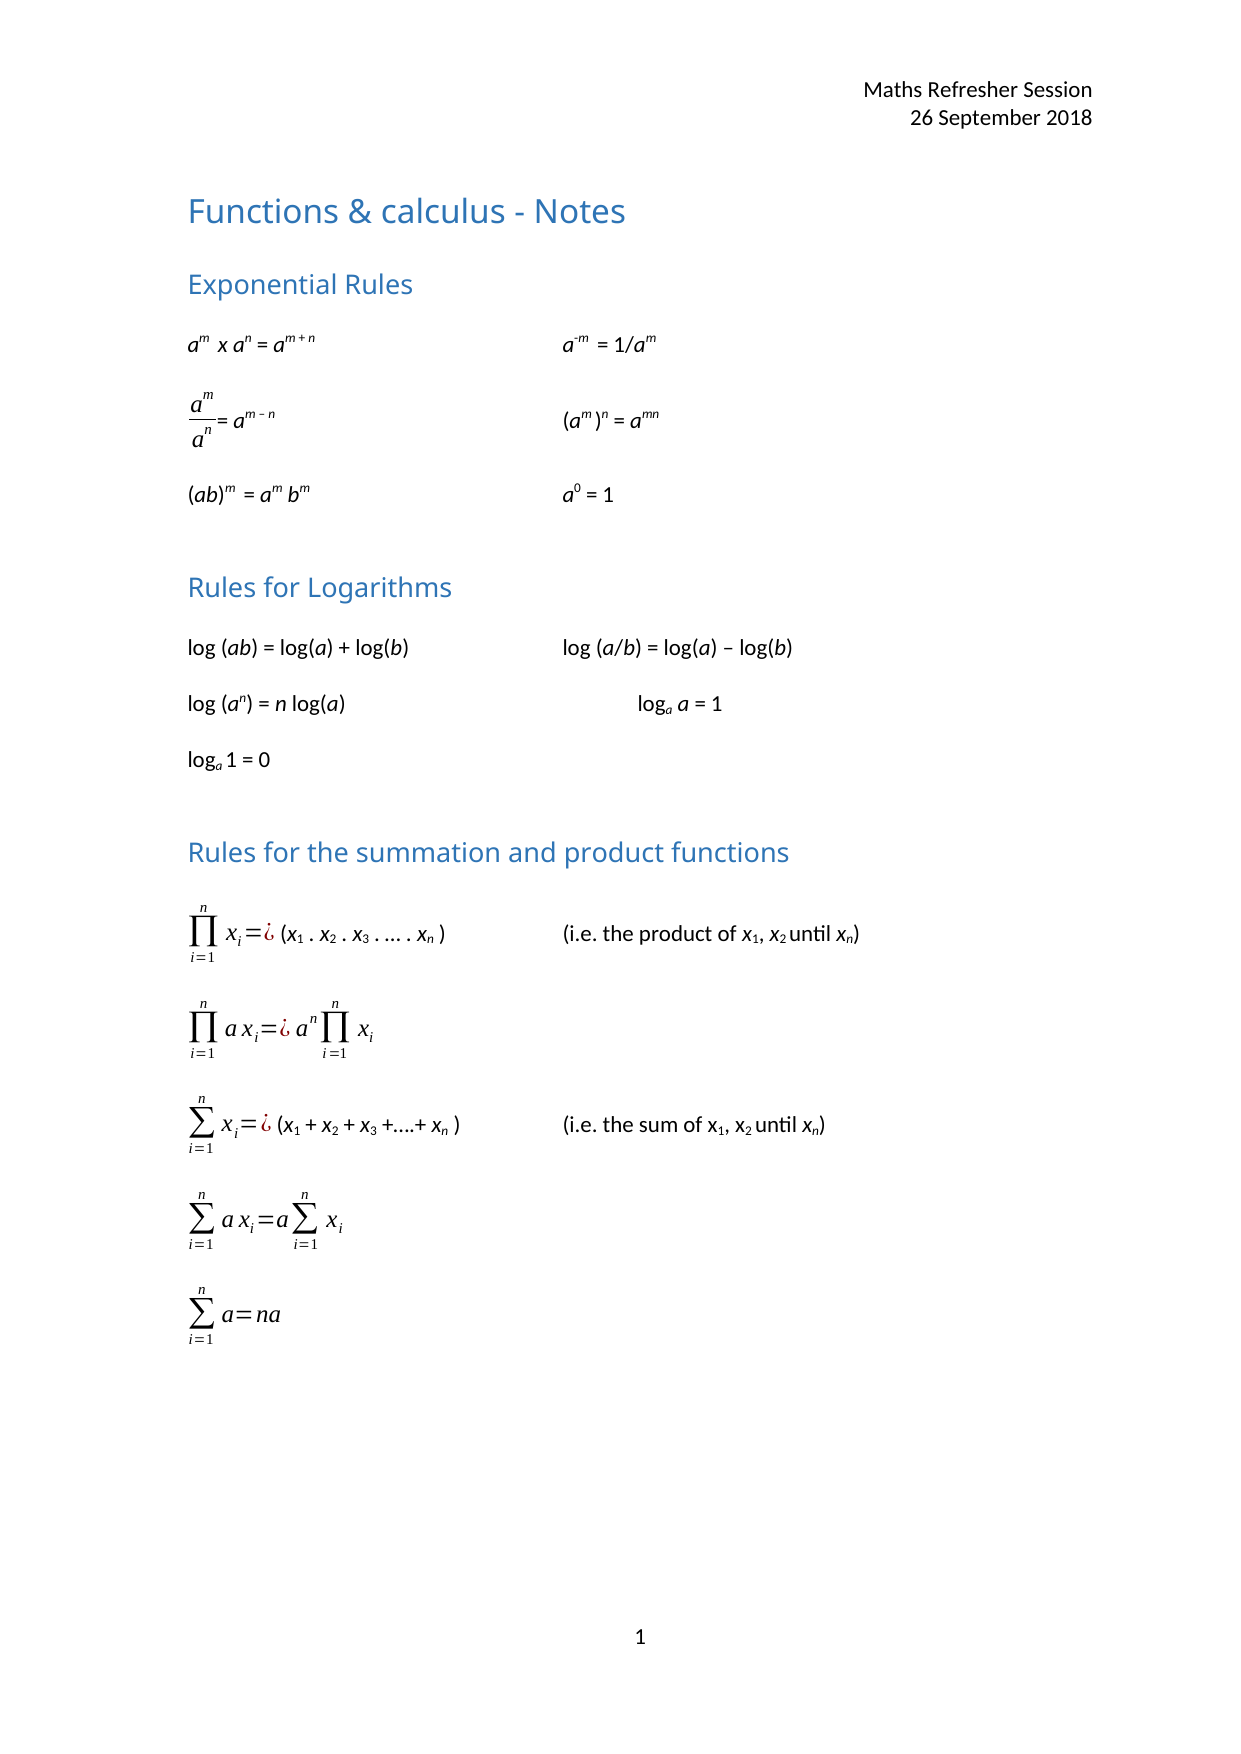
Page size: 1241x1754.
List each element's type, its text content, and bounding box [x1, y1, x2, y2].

text log (ab) = log(a) + log(b) log (a/b) = log(a) – log(b) [187, 633, 1092, 661]
text am x an = am + n a-m = 1/am [187, 330, 1092, 358]
subtitle Rules for Logarithms [187, 568, 1092, 605]
subtitle Rules for the summation and product functions [187, 833, 1092, 870]
subtitle Functions & calculus - Notes [187, 187, 1092, 233]
text loga 1 = 0 [187, 745, 1092, 773]
text (x1 + x2 + x3 +….+ xn ) (i.e. the sum of x1, x2 until xn) [187, 1090, 1092, 1157]
text (ab)m = am bm a0 = 1 [187, 480, 1092, 508]
text = am – n (am )n = amn [187, 386, 1092, 452]
subtitle Exponential Rules [187, 265, 1092, 302]
text (x1 . x2 . x3 . … . xn ) (i.e. the product of x1, x2 until xn) [187, 898, 1092, 966]
text log (an) = n log(a) loga a = 1 [187, 689, 1092, 717]
